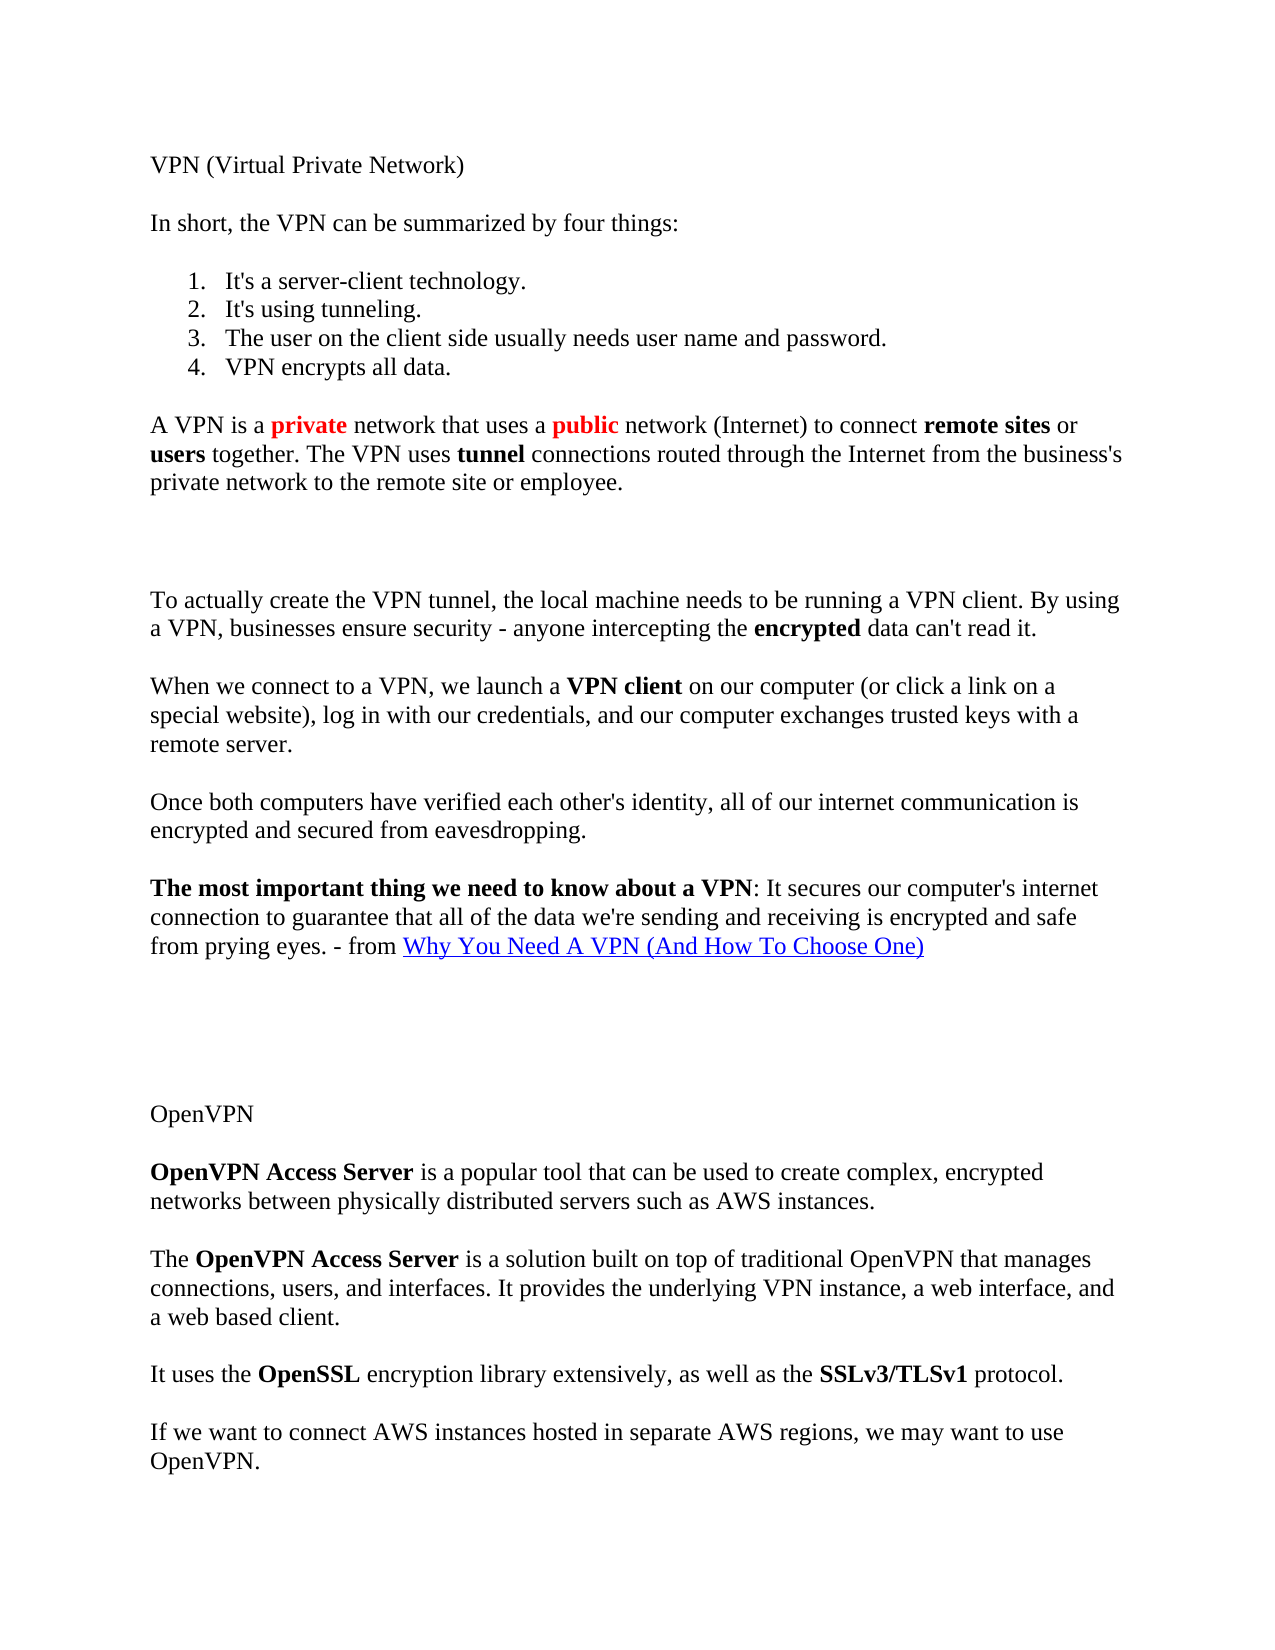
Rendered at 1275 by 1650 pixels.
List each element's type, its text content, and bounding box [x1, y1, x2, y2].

text OpenVPN Access Server is a popular tool that can be used to create complex, encrypted networks between physically distributed servers such as AWS instances. [150, 1157, 1125, 1215]
text Once both computers have verified each other's identity, all of our internet communication is encrypted and secured from eavesdropping. [150, 787, 1125, 844]
list The user on the client side usually needs user name and password. [187, 323, 1125, 352]
text The most important thing we need to know about a VPN: It secures our computer's internet connection to guarantee that all of the data we're sending and receiving is encrypted and safe from prying eyes. - from Why You Need A VPN (And How To Choose One) [150, 873, 1125, 960]
list It's using tunneling. [187, 294, 1125, 323]
text VPN (Virtual Private Network) [150, 150, 1125, 179]
text To actually create the VPN tunnel, the local machine needs to be running a VPN client. By using a VPN, businesses ensure security - anyone intercepting the encrypted data can't read it. [150, 585, 1125, 642]
text In short, the VPN can be summarized by four things: [150, 208, 1125, 237]
text OpenVPN [150, 1099, 1125, 1128]
text When we connect to a VPN, we launch a VPN client on our computer (or click a link on a special website), log in with our credentials, and our computer exchanges trusted keys with a remote server. [150, 671, 1125, 758]
text It uses the OpenSSL encryption library extensively, as well as the SSLv3/TLSv1 protocol. [150, 1359, 1125, 1388]
text A VPN is a private network that uses a public network (Internet) to connect remote sites or users together. The VPN uses tunnel connections routed through the Internet from the business's private network to the remote site or employee. [150, 410, 1125, 496]
list VPN encrypts all data. [187, 352, 1125, 381]
text The OpenVPN Access Server is a solution built on top of traditional OpenVPN that manages connections, users, and interfaces. It provides the underlying VPN instance, a web interface, and a web based client. [150, 1244, 1125, 1330]
text If we want to connect AWS instances hosted in separate AWS regions, we may want to use OpenVPN. [150, 1417, 1125, 1475]
list It's a server-client technology. [187, 266, 1125, 294]
